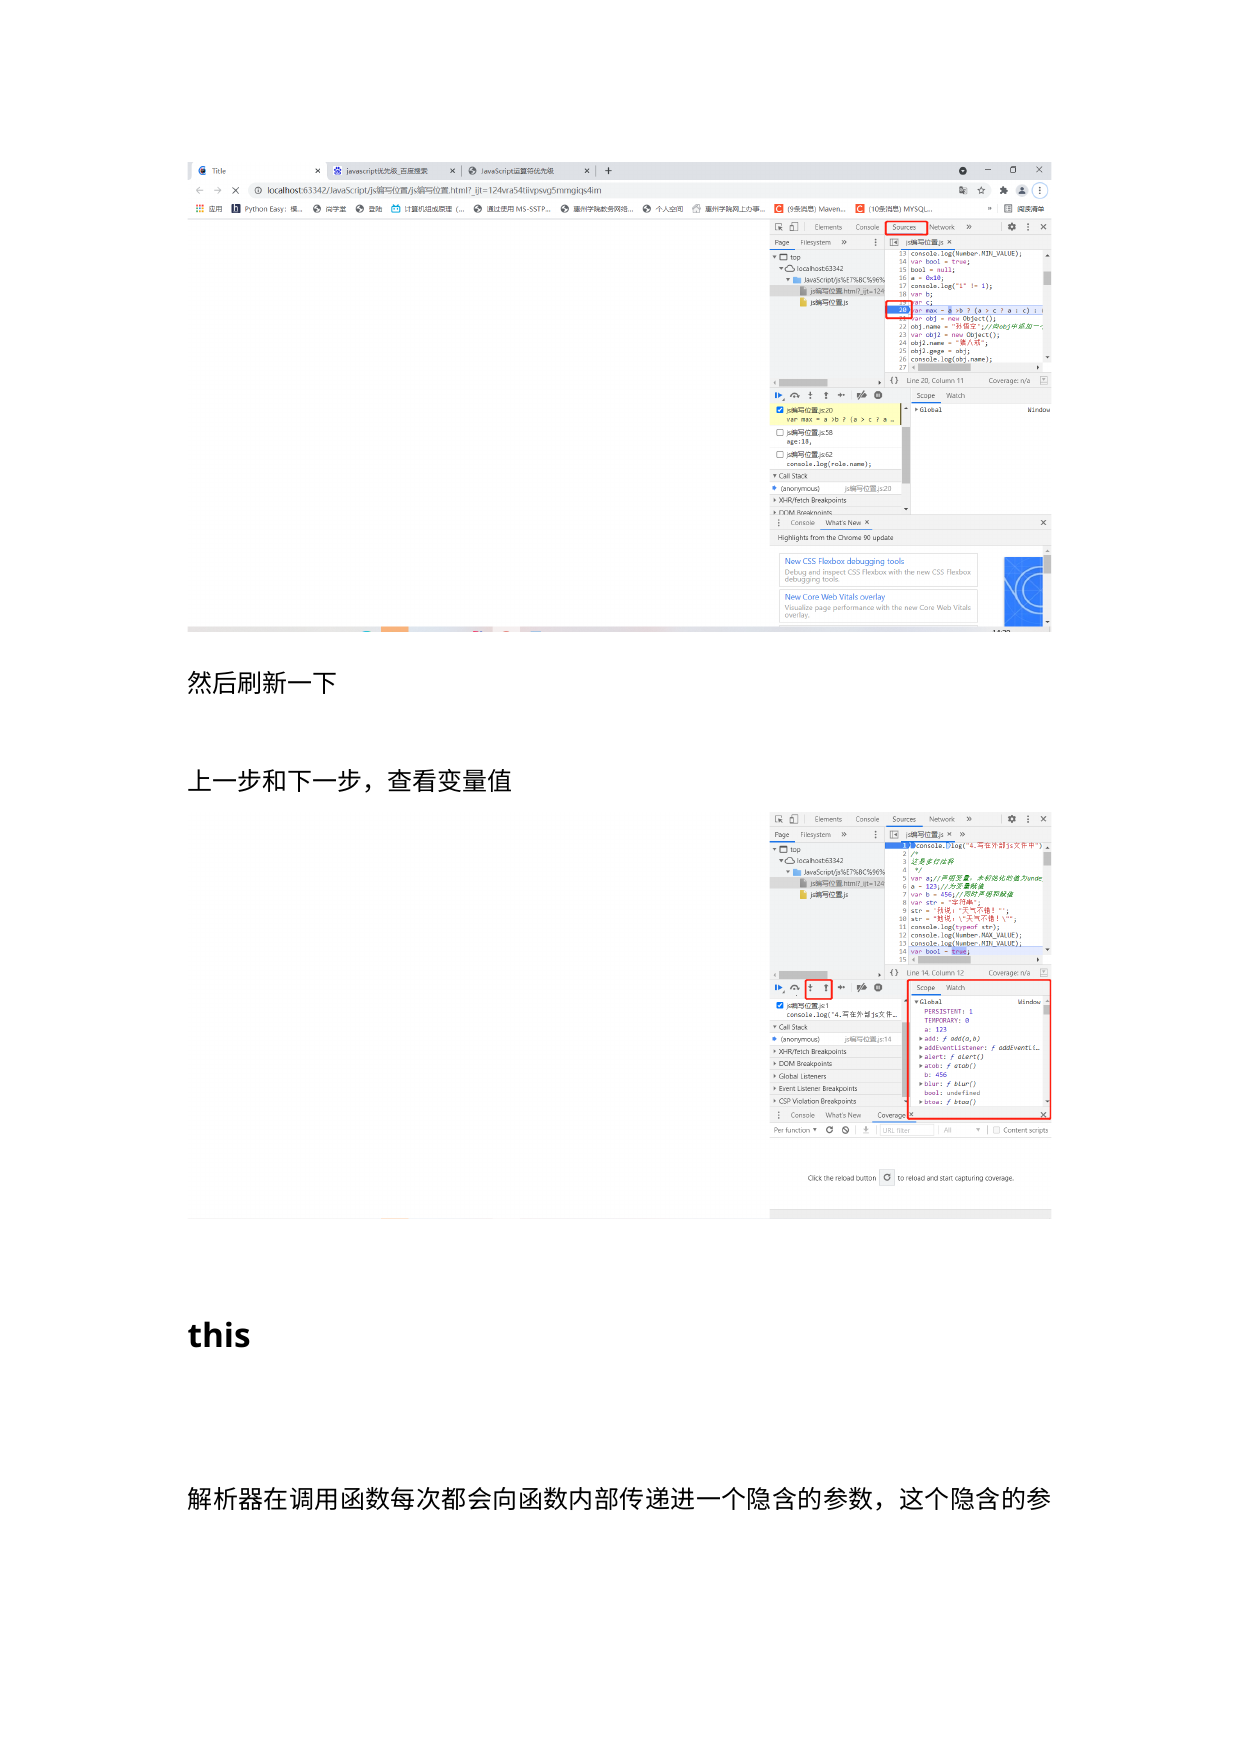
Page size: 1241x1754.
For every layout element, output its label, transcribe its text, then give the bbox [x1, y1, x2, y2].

picture [187, 812, 1052, 1219]
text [187, 1465, 1053, 1530]
text 上一步和下一步，查看变量值 [187, 747, 1053, 812]
subtitle this [187, 1302, 1053, 1367]
text 然后刷新一下 [187, 649, 1053, 714]
picture [187, 162, 1052, 632]
